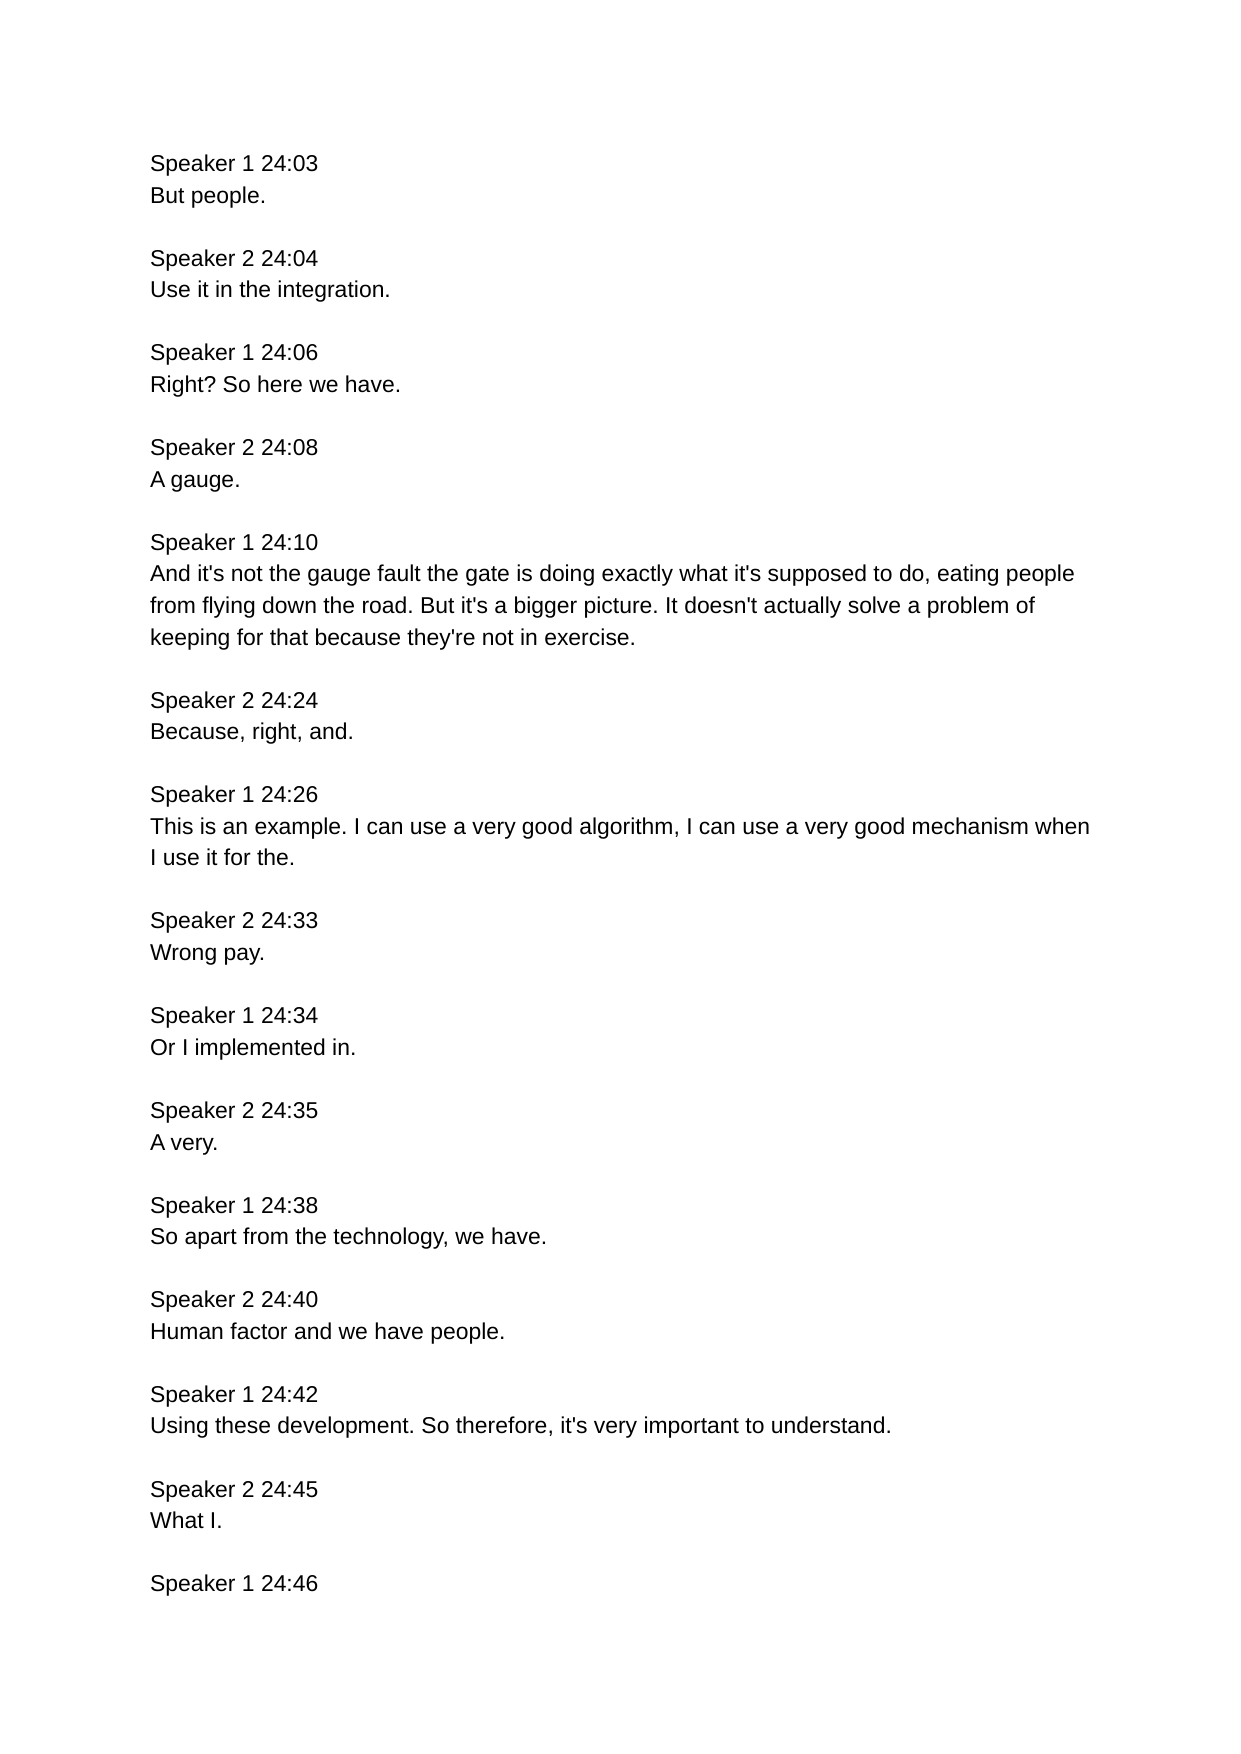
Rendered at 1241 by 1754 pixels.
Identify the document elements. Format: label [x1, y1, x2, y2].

text [150, 150, 1090, 1597]
